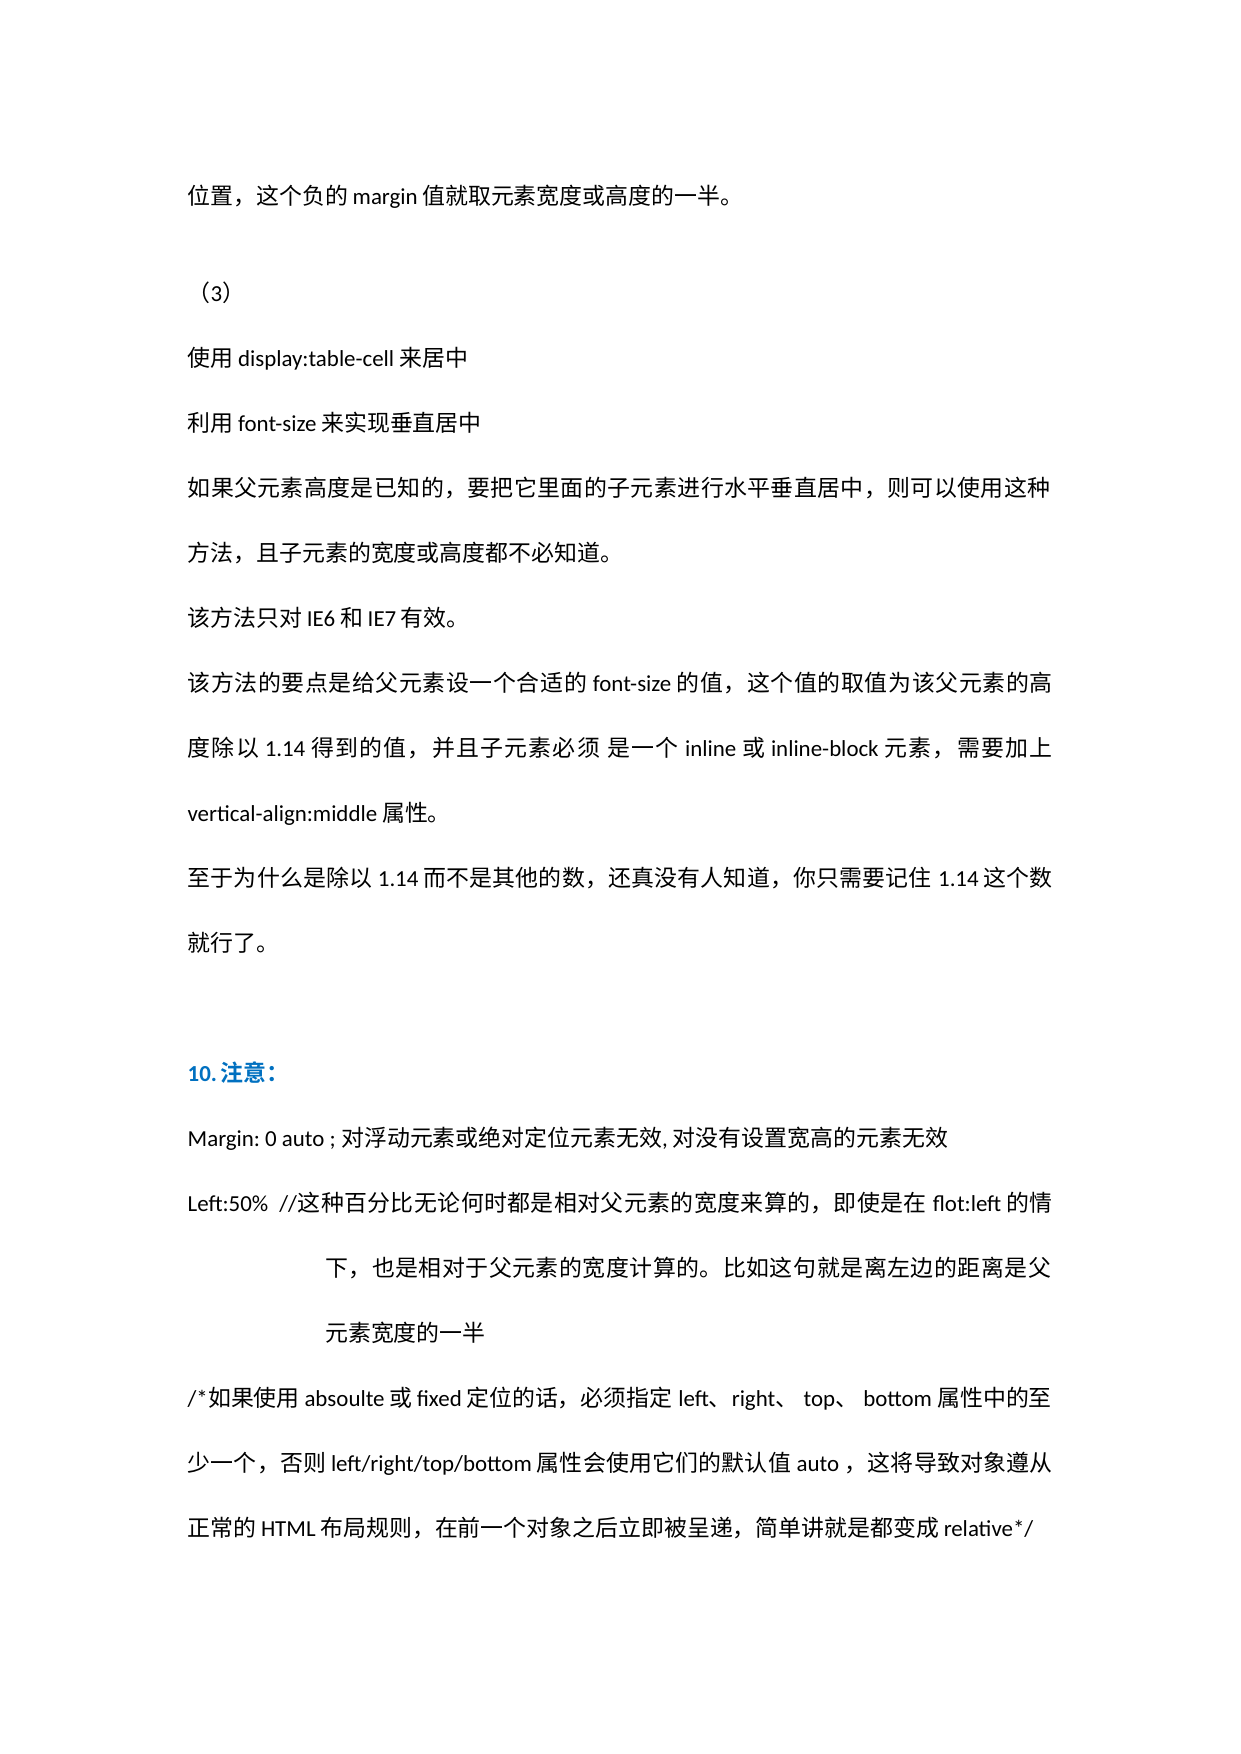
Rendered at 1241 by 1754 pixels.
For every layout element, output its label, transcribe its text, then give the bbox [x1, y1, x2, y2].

list 利用font-size来实现垂直居中 [187, 389, 1053, 454]
list 注意： [187, 1039, 1053, 1104]
list /*如果使用absoulte或fixed定位的话，必须指定 left、right、 top、 bottom 属性中的至少一个，否则left/right/top/bottom属性会使用它们的默认值 auto ，这将导致对象遵从正常的HTML布局规则，在前一个对象之后立即被呈递，简单讲就是都变成relative*/ [187, 1364, 1053, 1559]
list 使用display:table-cell来居中 [187, 324, 1053, 389]
list Left:50% //这种百分比无论何时都是相对父元素的宽度来算的，即使是在flot:left的情下，也是相对于父元素的宽度计算的。比如这句就是离左边的距离是父元素宽度的一半 [187, 1169, 1053, 1364]
list 该方法的要点是给父元素设一个合适的font-size的值，这个值的取值为该父元素的高度除以1.14得到的值，并且子元素必须 是一个inline或inline-block元素，需要加上vertical-align:middle属性。 [187, 649, 1053, 844]
list 至于为什么是除以1.14而不是其他的数，还真没有人知道，你只需要记住1.14这个数就行了。 [187, 844, 1053, 974]
list 如果父元素高度是已知的，要把它里面的子元素进行水平垂直居中，则可以使用这种方法，且子元素的宽度或高度都不必知道。 [187, 454, 1053, 584]
list 该方法只对IE6和IE7有效。 [187, 584, 1053, 649]
list Margin: 0 auto ; 对浮动元素或绝对定位元素无效, 对没有设置宽高的元素无效 [187, 1104, 1053, 1169]
list （3） [187, 259, 1053, 324]
